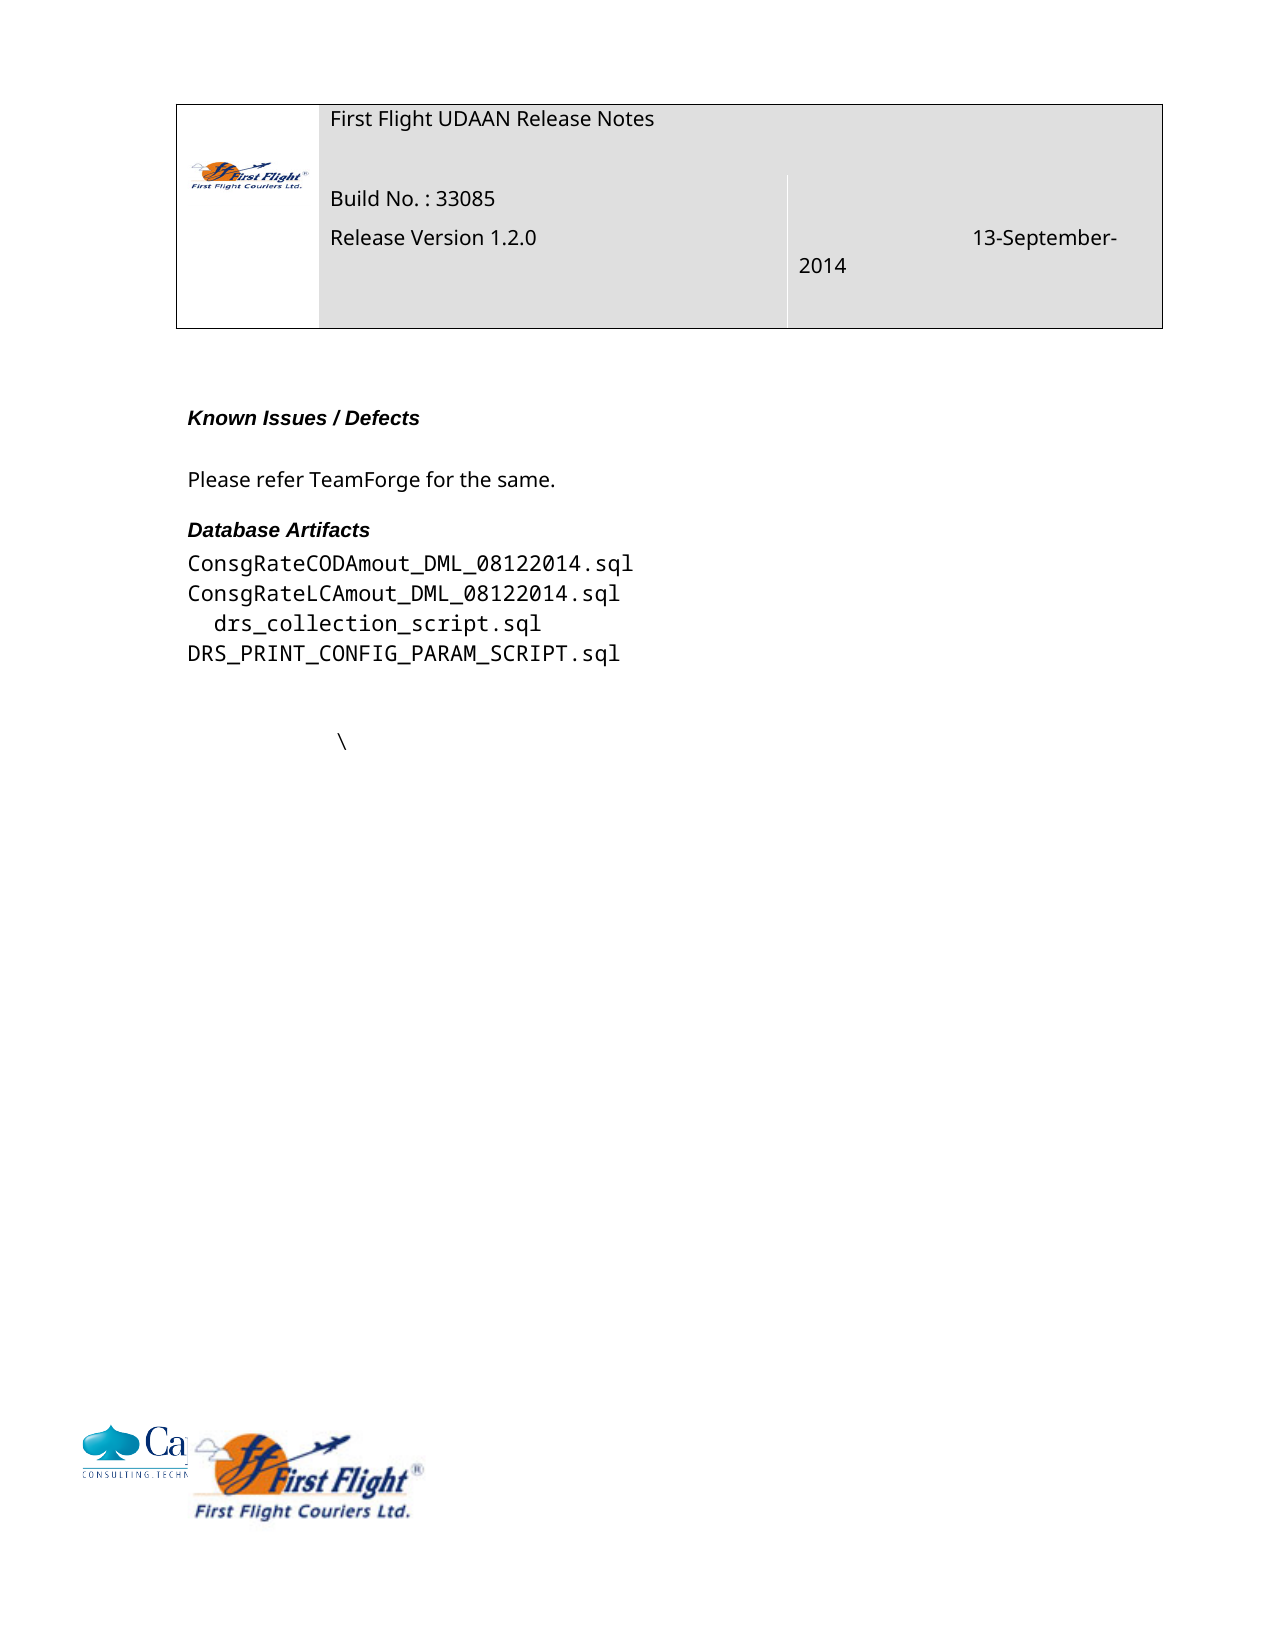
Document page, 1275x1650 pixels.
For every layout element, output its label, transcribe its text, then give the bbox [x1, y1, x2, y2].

text Please refer TeamForge for the same. [187, 465, 1087, 493]
text ConsgRateCODAmout_DML_08122014.sql [187, 548, 1087, 578]
subtitle Database Artifacts [187, 518, 1087, 542]
picture [82, 1393, 429, 1575]
subtitle Known Issues / Defects [187, 406, 1087, 430]
text ConsgRateLCAmout_DML_08122014.sql [187, 578, 1087, 608]
text DRS_PRINT_CONFIG_PARAM_SCRIPT.sql [187, 638, 1087, 667]
picture [187, 149, 311, 206]
list \ [337, 727, 1087, 755]
text drs_collection_script.sql [187, 608, 1087, 638]
